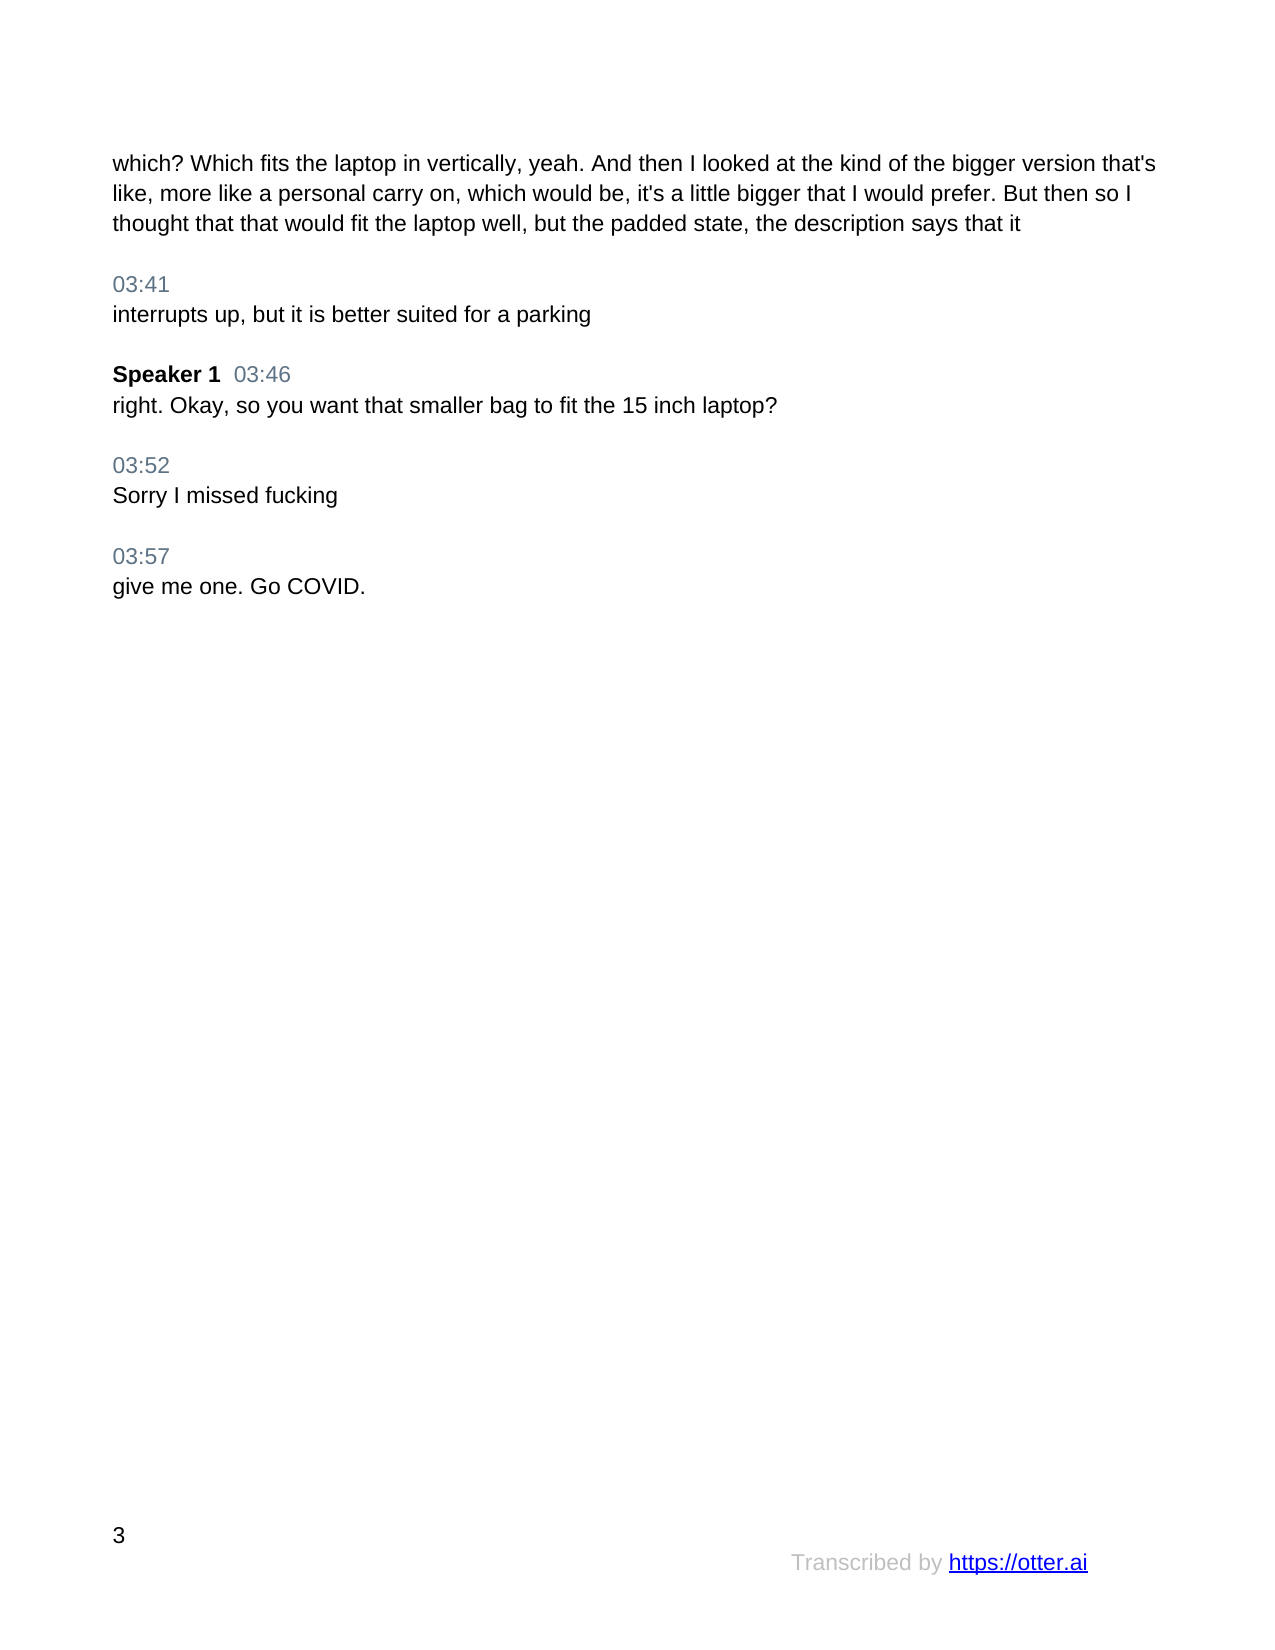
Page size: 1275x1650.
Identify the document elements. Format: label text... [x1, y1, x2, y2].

text 03:57 [112, 543, 1162, 569]
text 03:52 [112, 452, 1162, 478]
text Sorry I missed fucking [112, 482, 1162, 509]
text right. Okay, so you want that smaller bag to fit the 15 inch laptop? [112, 392, 1162, 418]
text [112, 150, 1162, 237]
text 03:41 [112, 271, 1162, 297]
text Speaker 1 03:46 [112, 361, 1162, 388]
text give me one. Go COVID. [112, 573, 1162, 599]
text interrupts up, but it is better suited for a parking [112, 301, 1162, 327]
